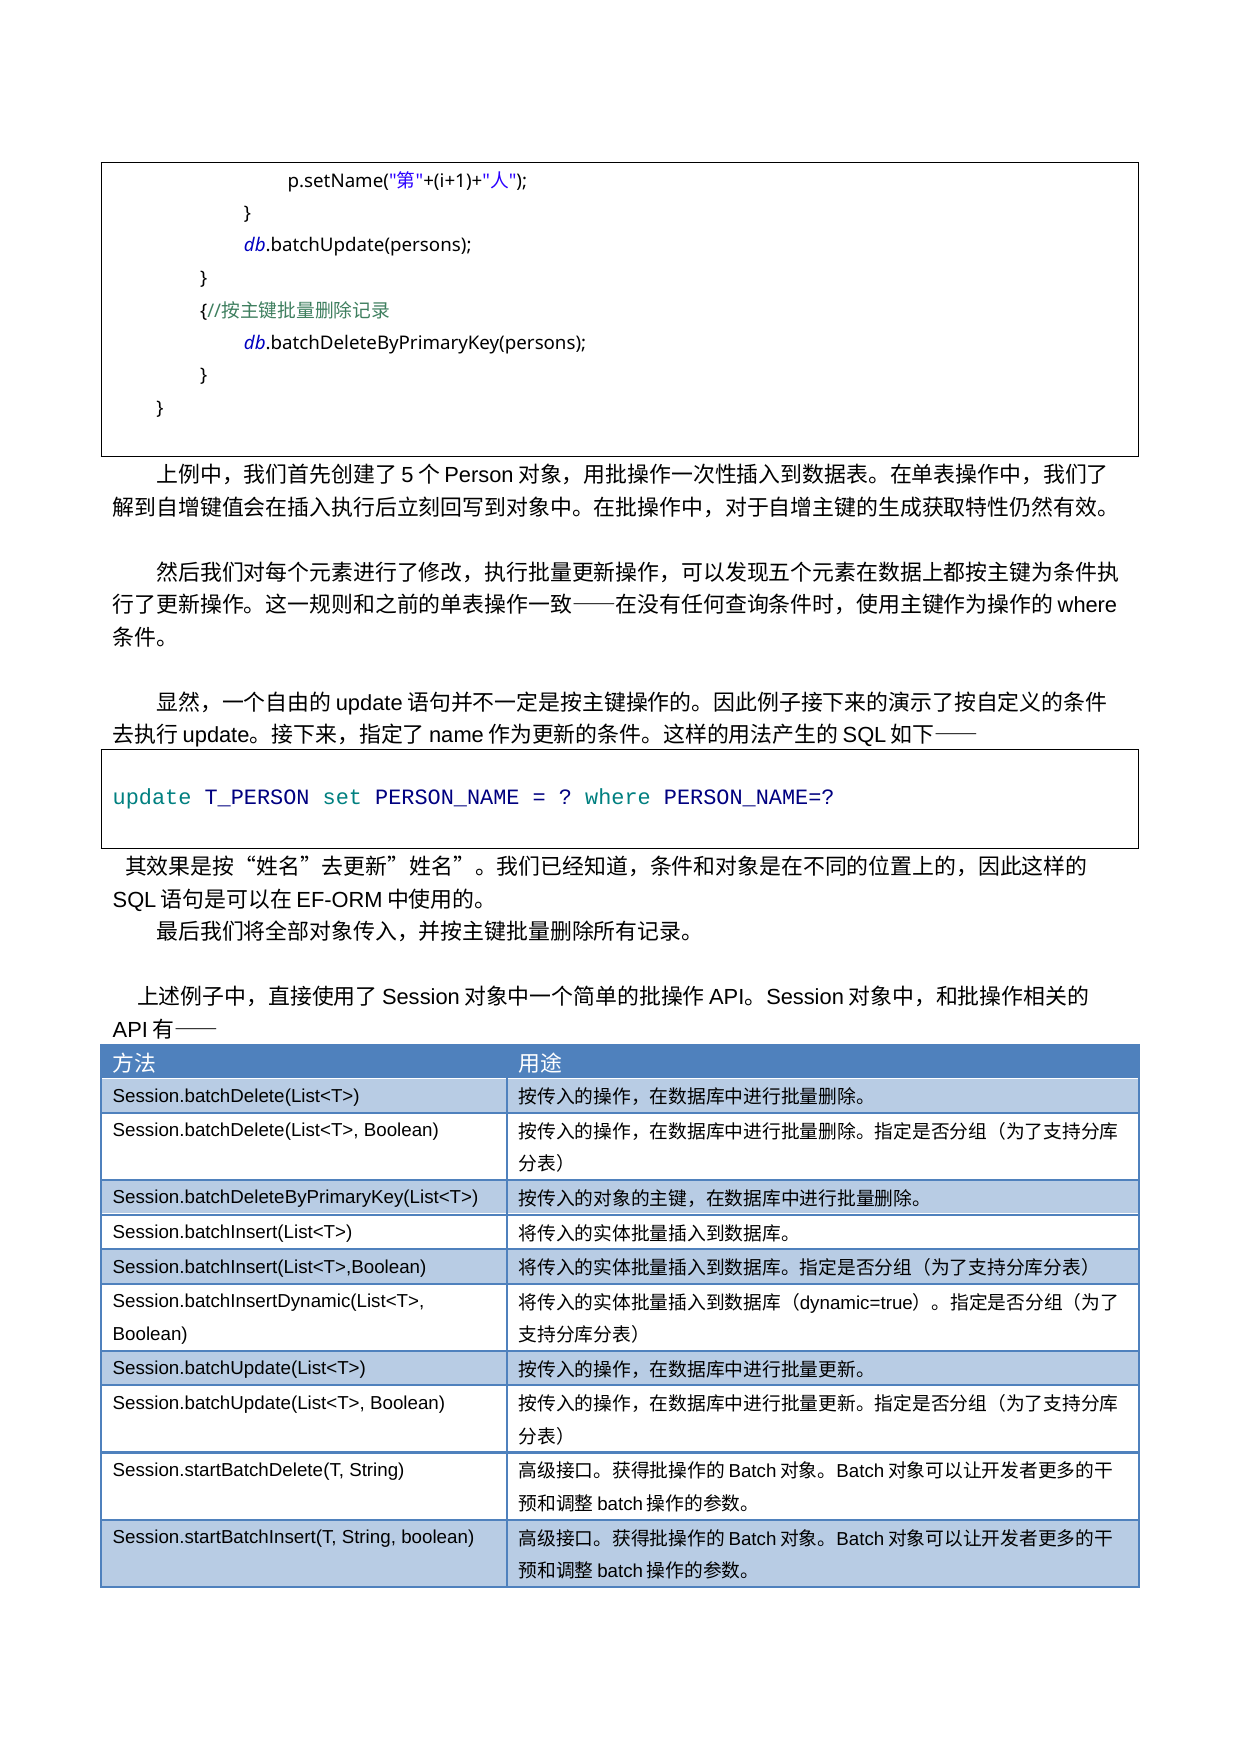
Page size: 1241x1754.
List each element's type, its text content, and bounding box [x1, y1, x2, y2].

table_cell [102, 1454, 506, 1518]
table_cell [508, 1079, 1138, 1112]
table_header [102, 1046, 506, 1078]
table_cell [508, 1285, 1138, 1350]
text 上述例子中，直接使用了Session对象中一个简单的批操作API。Session对象中，和批操作相关的API有—— [112, 979, 1128, 1044]
text 上例中，我们首先创建了5个Person对象，用批操作一次性插入到数据表。在单表操作中，我们了解到自增键值会在插入执行后立刻回写到对象中。在批操作中，对于自增主键的生成获取特性仍然有效。 [112, 457, 1128, 522]
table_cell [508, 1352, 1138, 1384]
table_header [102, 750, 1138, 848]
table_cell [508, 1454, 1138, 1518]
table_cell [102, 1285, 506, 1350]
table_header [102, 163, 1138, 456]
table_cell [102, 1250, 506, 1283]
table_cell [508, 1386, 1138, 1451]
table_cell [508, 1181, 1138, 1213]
text 最后我们将全部对象传入，并按主键批量删除所有记录。 [112, 914, 1128, 946]
text 然后我们对每个元素进行了修改，执行批量更新操作，可以发现五个元素在数据上都按主键为条件执行了更新操作。这一规则和之前的单表操作一致——在没有任何查询条件时，使用主键作为操作的where条件。 [112, 554, 1128, 652]
text 显然，一个自由的update语句并不一定是按主键操作的。因此例子接下来的演示了按自定义的条件去执行update。接下来，指定了name作为更新的条件。这样的用法产生的SQL如下—— [112, 684, 1128, 749]
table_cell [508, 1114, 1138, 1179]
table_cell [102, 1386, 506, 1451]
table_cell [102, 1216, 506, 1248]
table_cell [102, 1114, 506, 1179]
text 其效果是按“姓名”去更新”姓名”。我们已经知道，条件和对象是在不同的位置上的，因此这样的SQL语句是可以在EF-ORM中使用的。 [112, 849, 1128, 914]
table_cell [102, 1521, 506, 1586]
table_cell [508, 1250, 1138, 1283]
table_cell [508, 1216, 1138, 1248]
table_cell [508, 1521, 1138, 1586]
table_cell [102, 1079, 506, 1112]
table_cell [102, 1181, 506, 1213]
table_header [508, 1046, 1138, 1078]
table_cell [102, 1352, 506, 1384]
